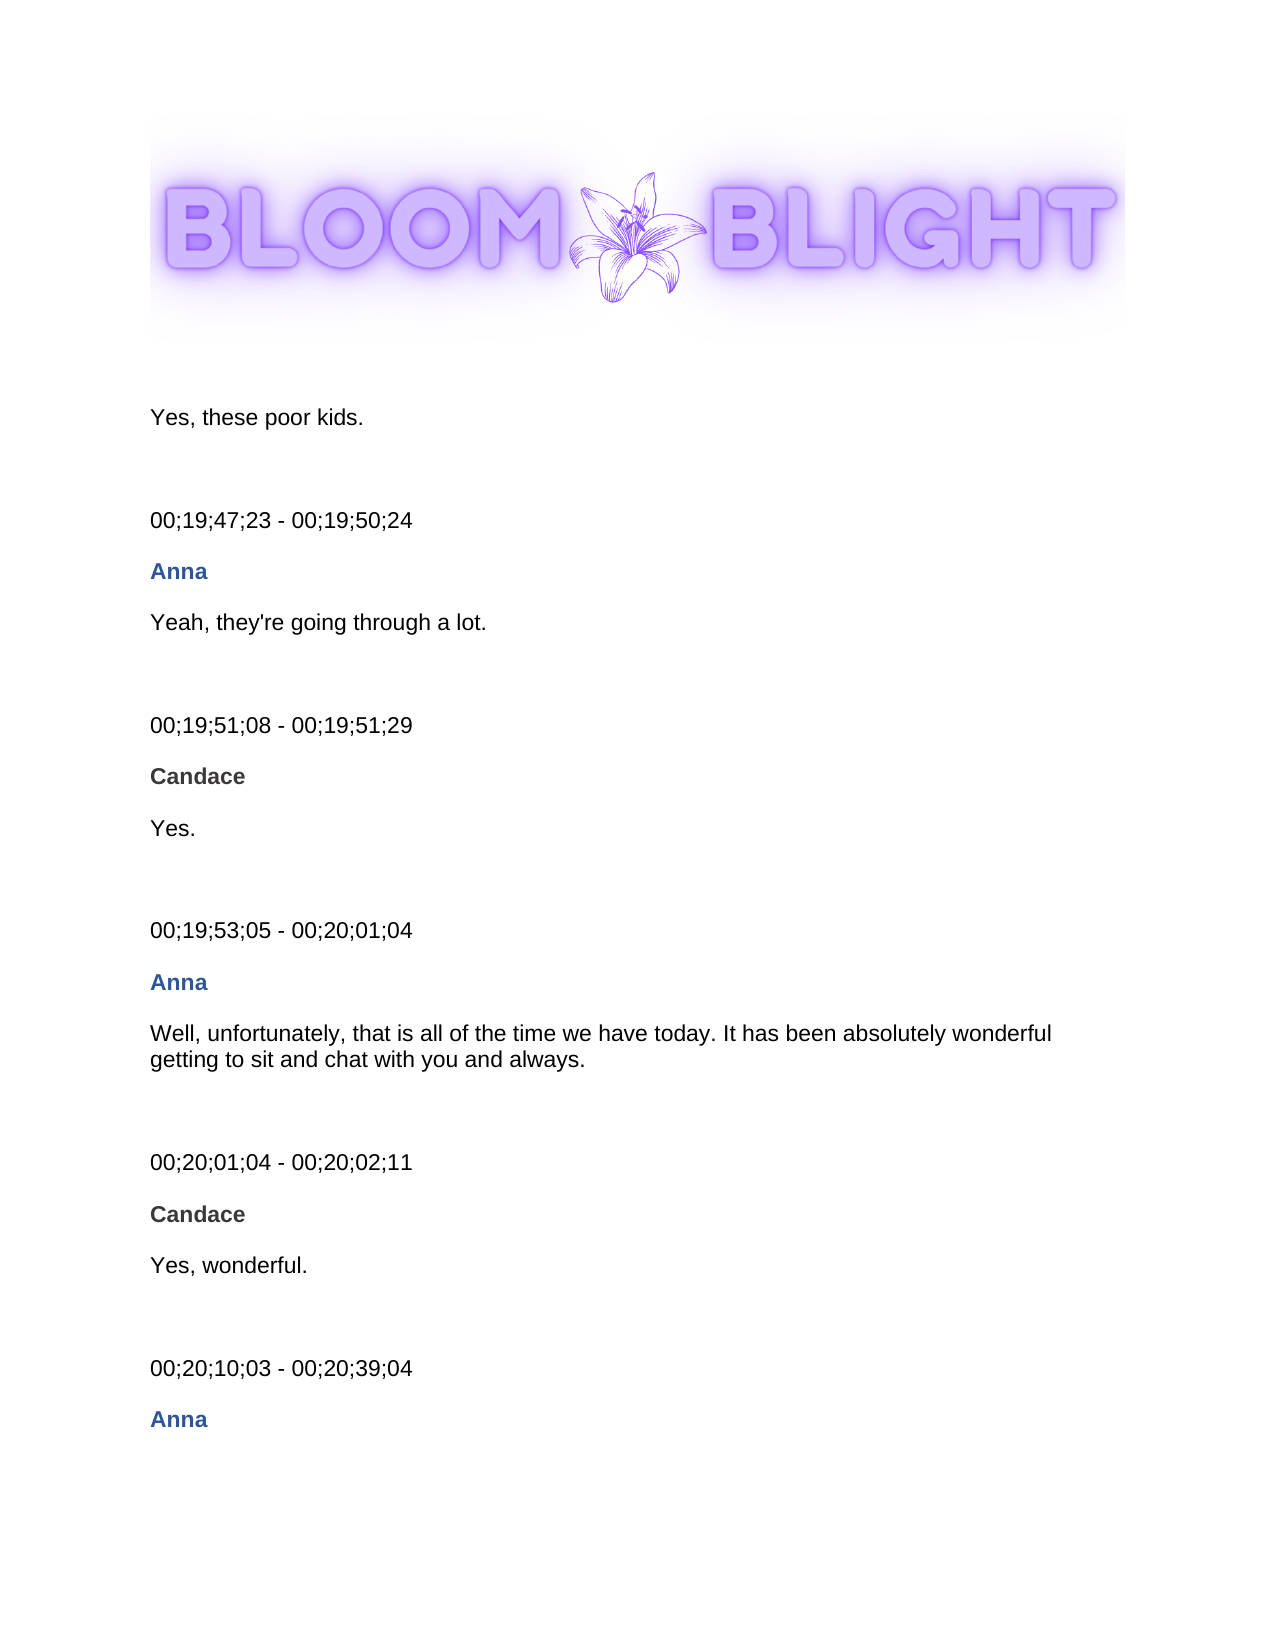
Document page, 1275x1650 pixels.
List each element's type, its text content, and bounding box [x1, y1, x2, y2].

text 00;19;47;23 - 00;19;50;24 [150, 507, 1125, 533]
text Yes, these poor kids. [150, 404, 1125, 430]
text Anna [150, 969, 1125, 995]
text Yeah, they're going through a lot. [150, 609, 1125, 636]
text Anna [150, 1406, 1125, 1432]
text Anna [150, 558, 1125, 584]
text 00;20;10;03 - 00;20;39;04 [150, 1354, 1125, 1381]
text 00;19;51;08 - 00;19;51;29 [150, 712, 1125, 738]
text 00;20;01;04 - 00;20;02;11 [150, 1149, 1125, 1176]
text Well, unfortunately, that is all of the time we have today. It has been absolutely wonderful getting to sit and chat with you and always. [150, 1020, 1125, 1073]
picture [150, 75, 1125, 400]
text Candace [150, 763, 1125, 790]
text Yes, wonderful. [150, 1252, 1125, 1278]
text 00;19;53;05 - 00;20;01;04 [150, 917, 1125, 944]
text Candace [150, 1201, 1125, 1227]
text Yes. [150, 815, 1125, 841]
